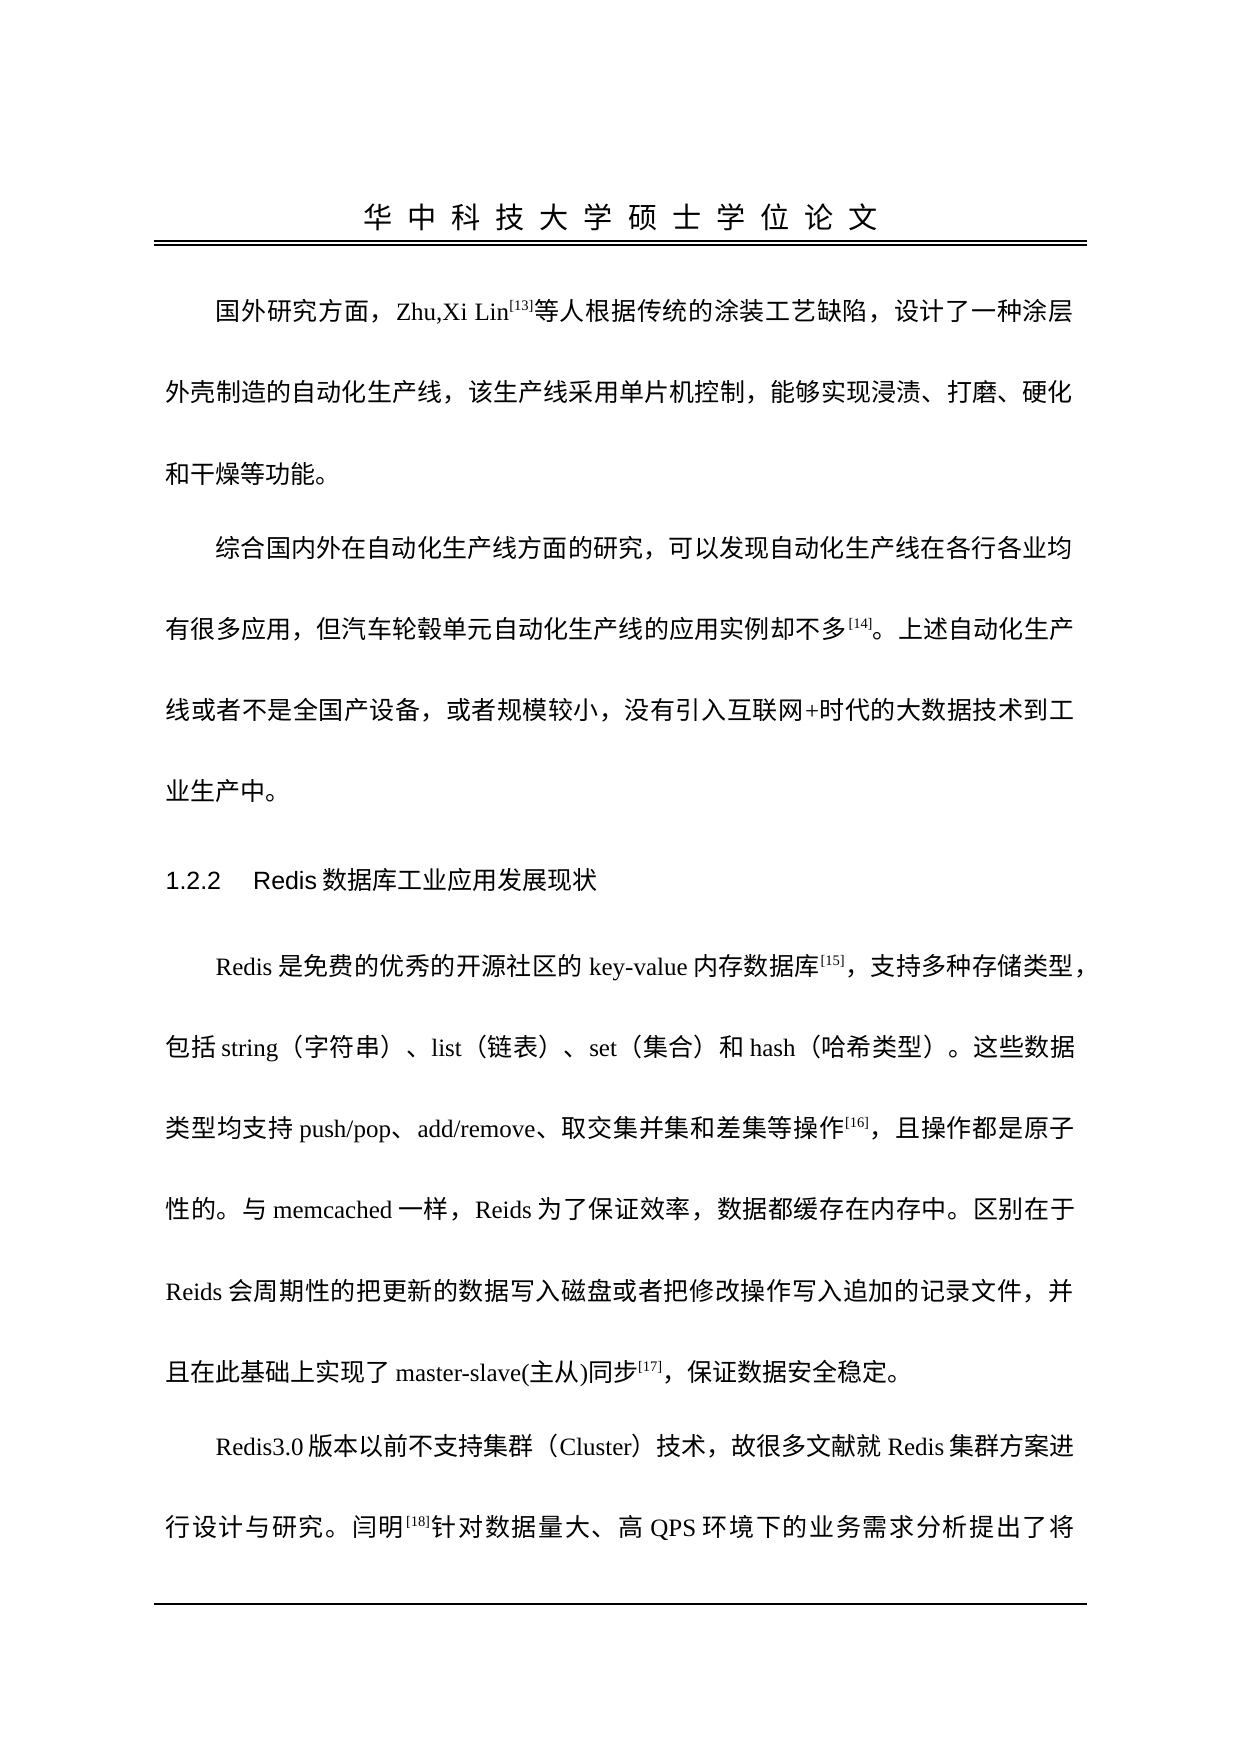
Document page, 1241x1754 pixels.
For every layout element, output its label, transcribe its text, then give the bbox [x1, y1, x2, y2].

text 国外研究方面，Zhu,Xi Lin[13]等人根据传统的涂装工艺缺陷，设计了一种涂层外壳制造的自动化生产线，该生产线采用单片机控制，能够实现浸渍、打磨、硬化和干燥等功能。 [165, 277, 1075, 505]
subtitle Redis数据库工业应用发展现状 [165, 846, 1075, 911]
text Redis是免费的优秀的开源社区的key-value内存数据库[15]，支持多种存储类型，包括string（字符串）、list（链表）、set（集合）和hash（哈希类型）。这些数据类型均支持push/pop、add/remove、取交集并集和差集等操作[16]，且操作都是原子性的。与memcached一样，Reids为了保证效率，数据都缓存在内存中。区别在于Reids会周期性的把更新的数据写入磁盘或者把修改操作写入追加的记录文件，并且在此基础上实现了master-slave(主从)同步[17]，保证数据安全稳定。 [165, 932, 1075, 1403]
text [165, 1412, 1075, 1558]
text 综合国内外在自动化生产线方面的研究，可以发现自动化生产线在各行各业均有很多应用，但汽车轮毂单元自动化生产线的应用实例却不多[14]。上述自动化生产线或者不是全国产设备，或者规模较小，没有引入互联网+时代的大数据技术到工业生产中。 [165, 514, 1075, 822]
